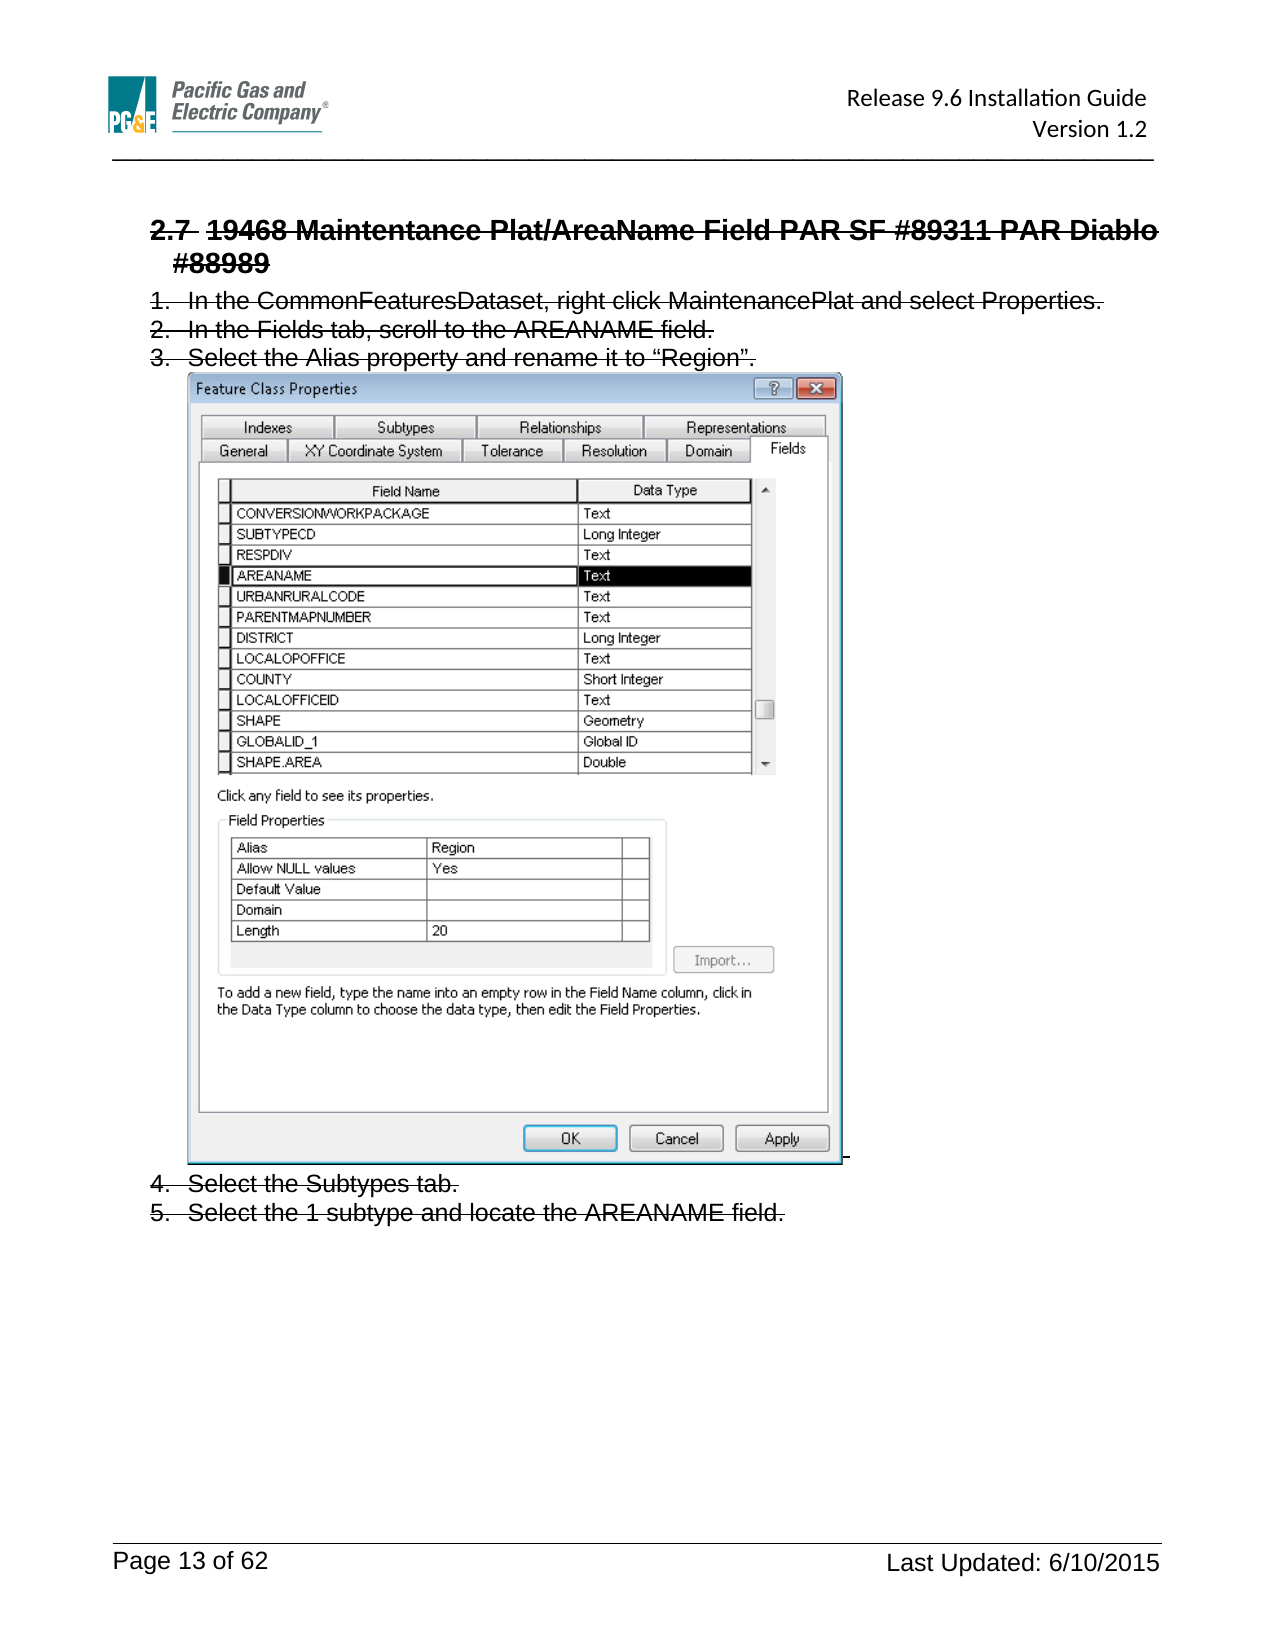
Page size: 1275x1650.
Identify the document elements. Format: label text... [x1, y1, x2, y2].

list Select the 1 subtype and locate the AREANAME field. [150, 1198, 1162, 1227]
list In the CommonFeaturesDataset, right click MaintenancePlat and select Properties. [150, 286, 1162, 314]
subtitle 19468 Maintentance Plat/AreaName Field PAR SF #89311 PAR Diablo #88989 [150, 212, 1162, 279]
list In the Fields tab, scroll to the AREANAME field. [150, 314, 1162, 343]
list Select the Subtypes tab. [150, 1169, 1162, 1198]
picture [187, 372, 843, 1165]
